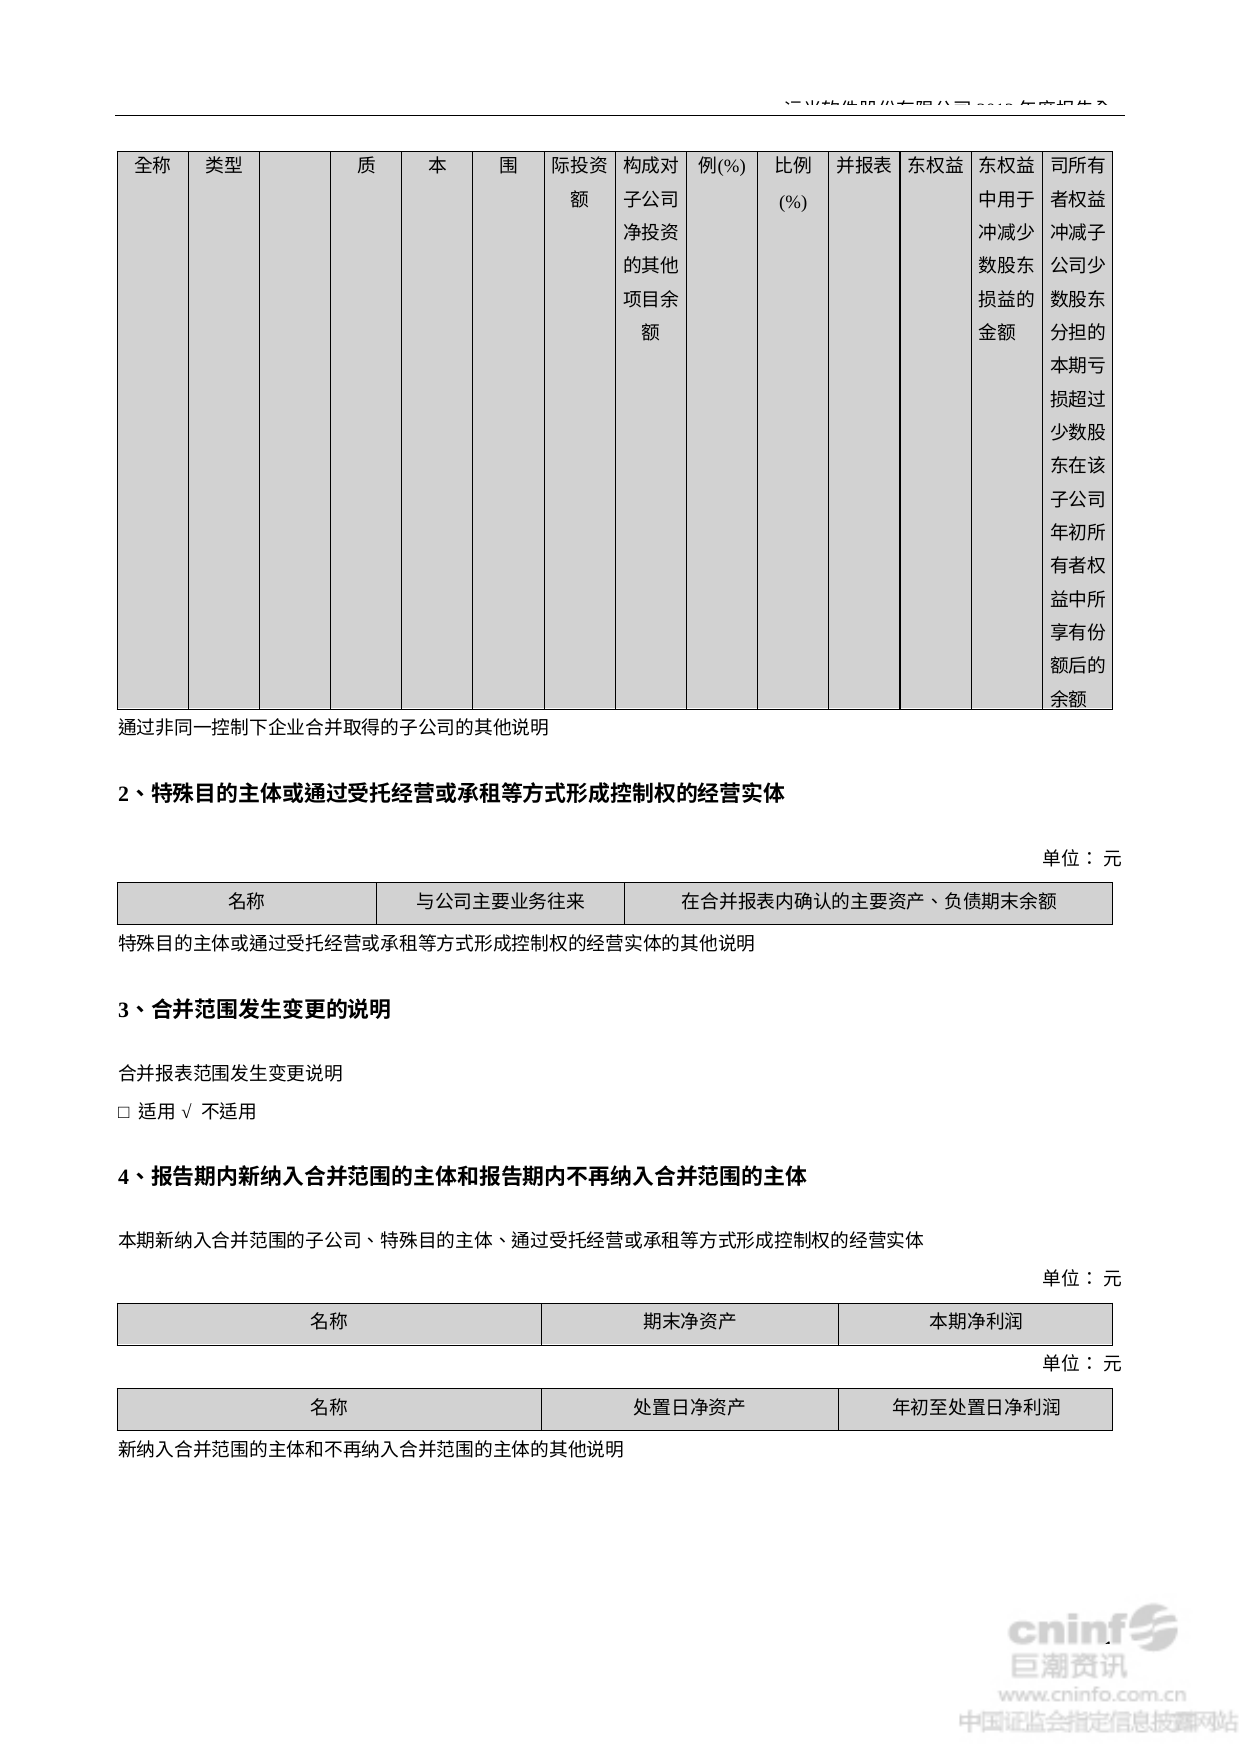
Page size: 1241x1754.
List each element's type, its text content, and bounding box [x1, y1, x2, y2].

picture [958, 1593, 1241, 1754]
text 通过非同一控制下企业合并取得的子公司的其他说明 [118, 715, 1123, 740]
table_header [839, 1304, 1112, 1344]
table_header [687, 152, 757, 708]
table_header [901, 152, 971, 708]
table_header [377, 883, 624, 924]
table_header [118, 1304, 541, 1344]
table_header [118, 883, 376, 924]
text 合并报表范围发生变更说明 [118, 1061, 1123, 1086]
text □ 适用 √ 不适用 [118, 1098, 1123, 1124]
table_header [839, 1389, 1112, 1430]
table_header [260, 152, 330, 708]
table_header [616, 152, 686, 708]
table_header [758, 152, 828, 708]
text 单位： 元 [102, 1351, 1122, 1376]
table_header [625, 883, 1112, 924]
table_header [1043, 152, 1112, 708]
text 特殊目的主体或通过受托经营或承租等方式形成控制权的经营实体的其他说明 [118, 930, 1123, 956]
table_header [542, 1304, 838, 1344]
subtitle 2、特殊目的主体或通过受托经营或承租等方式形成控制权的经营实体 [118, 778, 1123, 808]
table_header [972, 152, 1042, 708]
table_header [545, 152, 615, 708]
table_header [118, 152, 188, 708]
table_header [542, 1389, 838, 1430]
text 单位： 元 [102, 1265, 1122, 1291]
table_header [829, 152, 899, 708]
text 本期新纳入合并范围的子公司、特殊目的主体、通过受托经营或承租等方式形成控制权的经营实体 [118, 1228, 1123, 1253]
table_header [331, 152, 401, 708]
text 单位： 元 [102, 845, 1122, 870]
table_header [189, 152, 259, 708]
text 新纳入合并范围的主体和不再纳入合并范围的主体的其他说明 [118, 1436, 1123, 1461]
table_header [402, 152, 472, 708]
subtitle 3、合并范围发生变更的说明 [118, 994, 1123, 1023]
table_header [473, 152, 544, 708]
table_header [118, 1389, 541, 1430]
subtitle 4、报告期内新纳入合并范围的主体和报告期内不再纳入合并范围的主体 [118, 1161, 1123, 1191]
